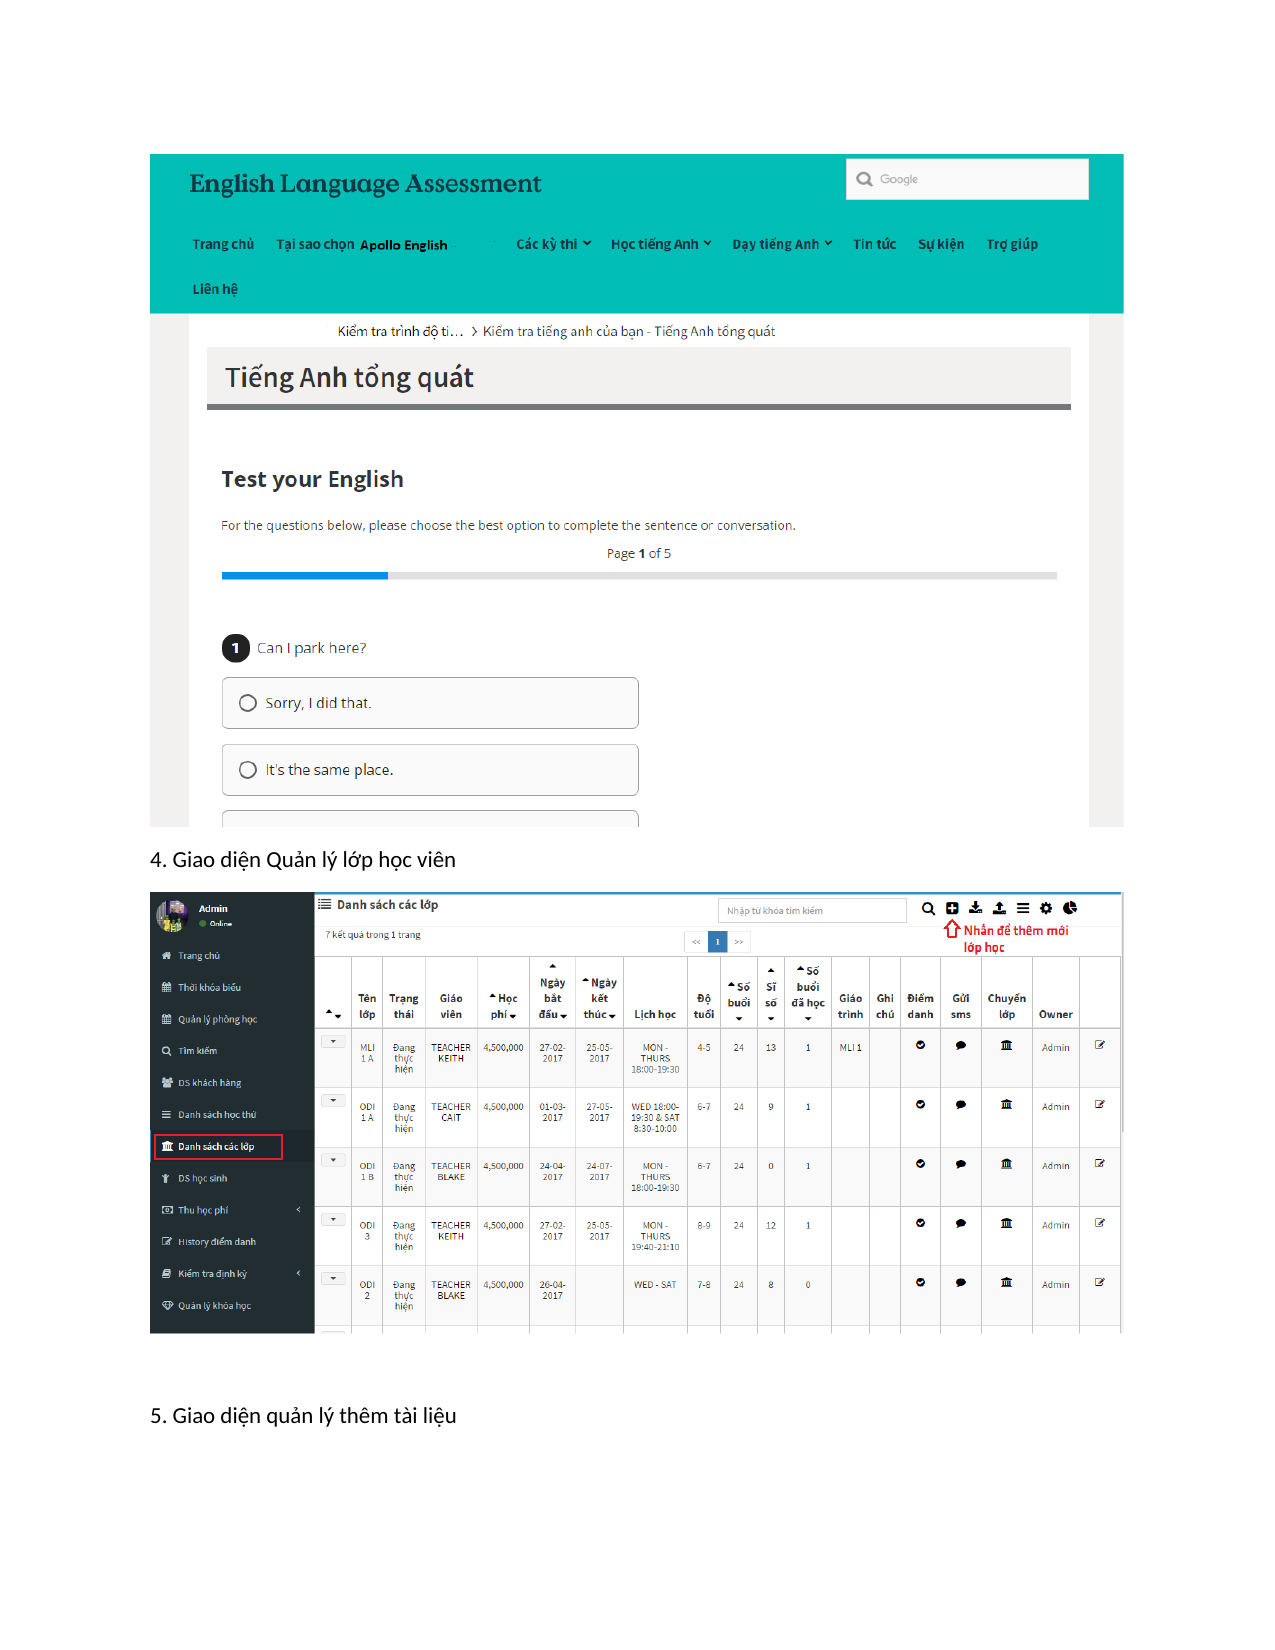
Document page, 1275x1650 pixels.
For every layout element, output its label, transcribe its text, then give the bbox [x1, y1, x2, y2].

text 5. Giao diện quản lý thêm tài liệu [150, 1401, 1125, 1429]
picture [150, 150, 1124, 827]
text 4. Giao diện Quản lý lớp học viên [150, 845, 1125, 873]
picture [150, 892, 1124, 1336]
